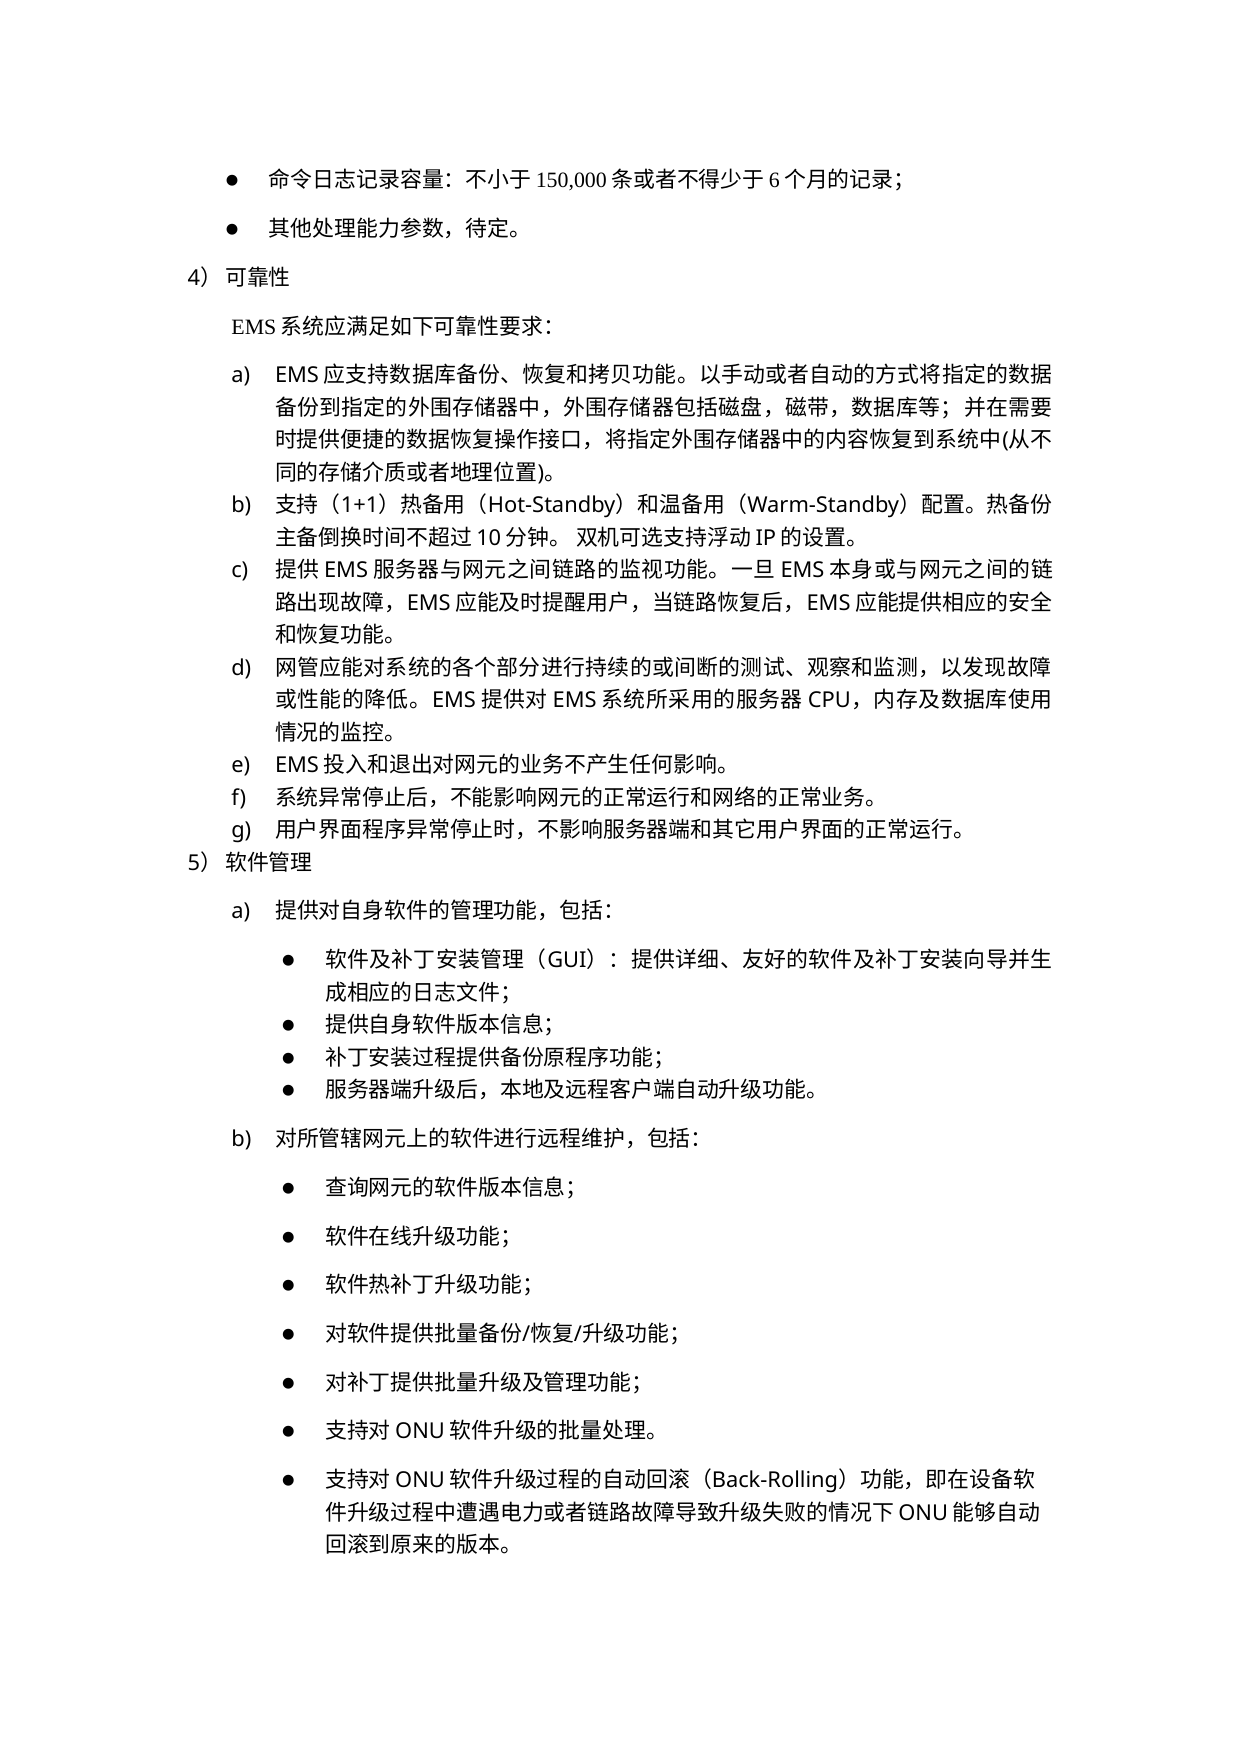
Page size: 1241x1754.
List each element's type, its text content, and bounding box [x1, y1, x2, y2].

list 软件及补丁安装管理（GUI）：提供详细、友好的软件及补丁安装向导并生成相应的日志文件； [281, 942, 1053, 1007]
list 软件热补丁升级功能； [281, 1267, 1053, 1299]
list 用户界面程序异常停止时，不影响服务器端和其它用户界面的正常运行。 [231, 812, 1053, 844]
list 对所管辖网元上的软件进行远程维护，包括： [231, 1121, 1053, 1153]
list 可靠性 [187, 259, 1053, 292]
list EMS应支持数据库备份、恢复和拷贝功能。以手动或者自动的方式将指定的数据备份到指定的外围存储器中，外围存储器包括磁盘，磁带，数据库等；并在需要时提供便捷的数据恢复操作接口，将指定外围存储器中的内容恢复到系统中(从不同的存储介质或者地理位置)。 [231, 357, 1053, 487]
list 网管应能对系统的各个部分进行持续的或间断的测试、观察和监测，以发现故障或性能的降低。EMS提供对EMS系统所采用的服务器CPU，内存及数据库使用情况的监控。 [231, 649, 1053, 747]
list 服务器端升级后，本地及远程客户端自动升级功能。 [281, 1072, 1053, 1104]
list 查询网元的软件版本信息； [281, 1169, 1053, 1202]
list 补丁安装过程提供备份原程序功能； [281, 1039, 1053, 1072]
list 支持（1+1）热备用（Hot-Standby）和温备用（Warm-Standby）配置。热备份主备倒换时间不超过10分钟。 双机可选支持浮动IP的设置。 [231, 487, 1053, 552]
text EMS系统应满足如下可靠性要求： [187, 308, 1053, 341]
list 支持对ONU软件升级的批量处理。 [281, 1413, 1053, 1446]
list 提供EMS服务器与网元之间链路的监视功能。一旦EMS本身或与网元之间的链路出现故障，EMS应能及时提醒用户，当链路恢复后，EMS应能提供相应的安全和恢复功能。 [231, 552, 1053, 649]
list 对软件提供批量备份/恢复/升级功能； [281, 1316, 1053, 1348]
list 系统异常停止后，不能影响网元的正常运行和网络的正常业务。 [231, 779, 1053, 812]
list 软件管理 [187, 844, 1053, 877]
list 其他处理能力参数，待定。 [225, 211, 1053, 243]
list 提供自身软件版本信息； [281, 1007, 1053, 1039]
list 对补丁提供批量升级及管理功能； [281, 1364, 1053, 1397]
list 命令日志记录容量：不小于150,000条或者不得少于6个月的记录； [225, 162, 1053, 194]
list EMS投入和退出对网元的业务不产生任何影响。 [231, 747, 1053, 779]
list 提供对自身软件的管理功能，包括： [231, 893, 1053, 926]
list 软件在线升级功能； [281, 1218, 1053, 1251]
list 支持对ONU软件升级过程的自动回滚（Back-Rolling）功能，即在设备软件升级过程中遭遇电力或者链路故障导致升级失败的情况下ONU能够自动回滚到原来的版本。 [281, 1462, 1053, 1559]
